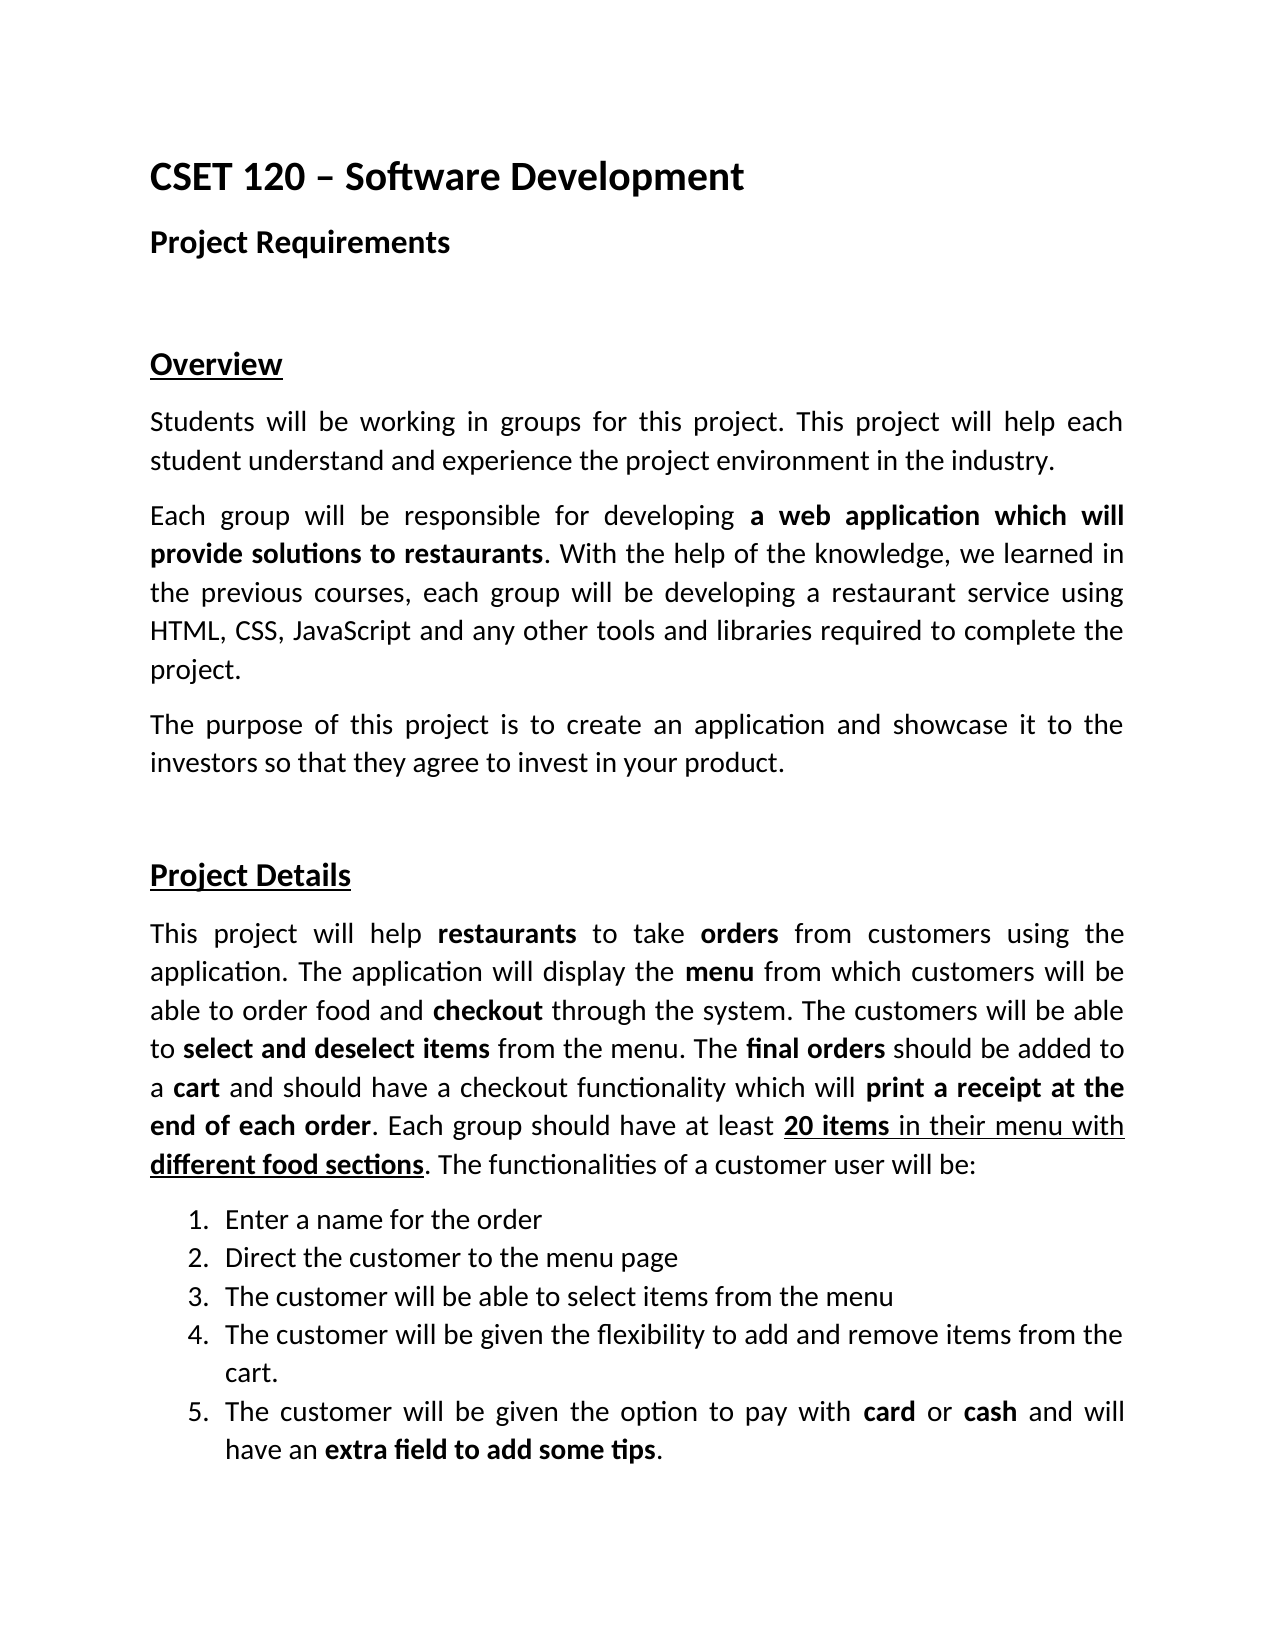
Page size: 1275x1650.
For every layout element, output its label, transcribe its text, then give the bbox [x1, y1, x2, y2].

list The customer will be given the option to pay with card or cash and will have an extra field to add some tips. [187, 1393, 1125, 1467]
text CSET 120 – Software Development [150, 150, 1125, 201]
list The customer will be able to select items from the menu [187, 1278, 1125, 1313]
text Each group will be responsible for developing a web application which will provide solutions to restaurants. With the help of the knowledge, we learned in the previous courses, each group will be developing a restaurant service using HTML, CSS, JavaScript and any other tools and libraries required to complete the project. [150, 497, 1125, 686]
text Project Details [150, 854, 1125, 895]
text The purpose of this project is to create an application and showcase it to the investors so that they agree to invest in your product. [150, 706, 1125, 780]
list The customer will be given the flexibility to add and remove items from the cart. [187, 1316, 1125, 1390]
text This project will help restaurants to take orders from customers using the application. The application will display the menu from which customers will be able to order food and checkout through the system. The customers will be able to select and deselect items from the menu. The final orders should be added to a cart and should have a checkout functionality which will print a receipt at the end of each order. Each group should have at least 20 items in their menu with different food sections. The functionalities of a customer user will be: [150, 915, 1125, 1181]
text Students will be working in groups for this project. This project will help each student understand and experience the project environment in the industry. [150, 403, 1125, 477]
list Enter a name for the order [187, 1201, 1125, 1236]
list Direct the customer to the menu page [187, 1239, 1125, 1275]
text Overview [150, 343, 1125, 383]
text Project Requirements [150, 222, 1125, 262]
